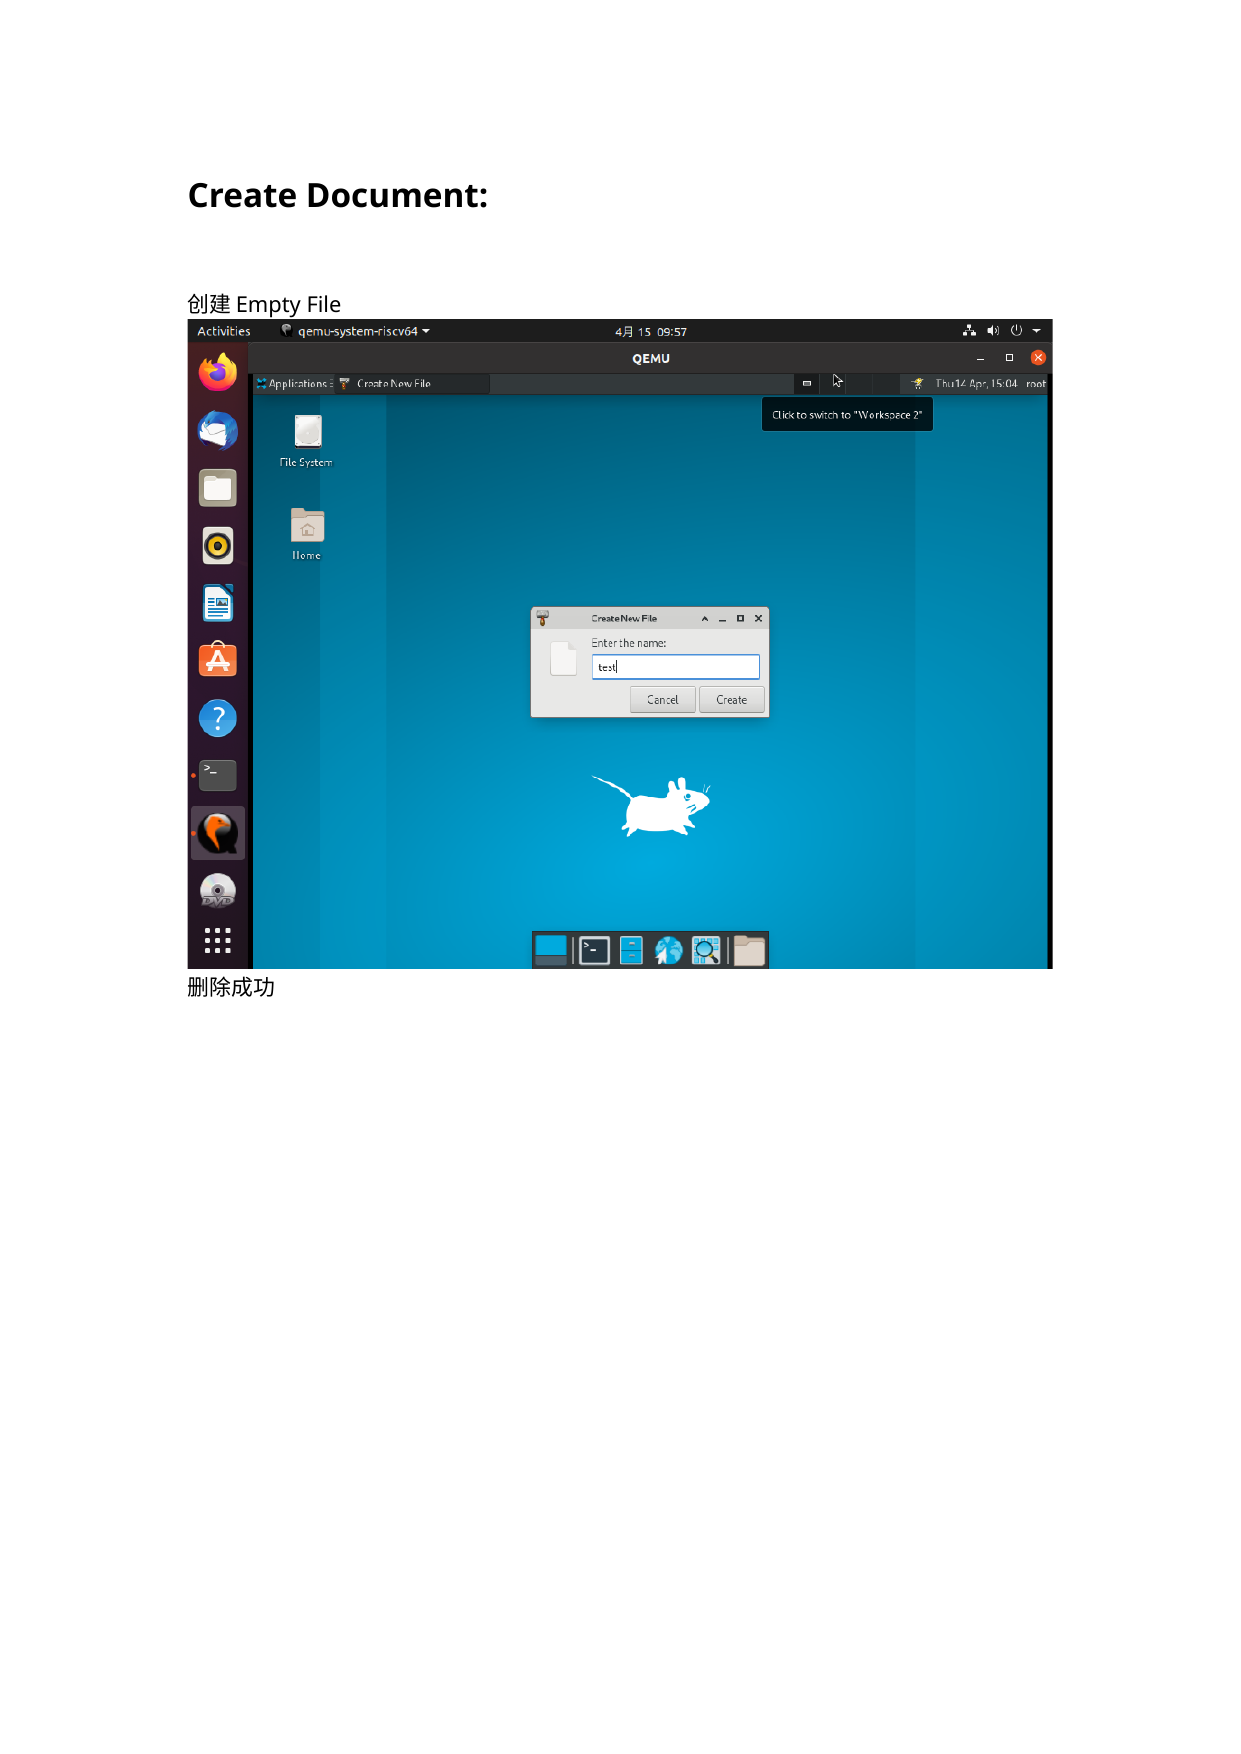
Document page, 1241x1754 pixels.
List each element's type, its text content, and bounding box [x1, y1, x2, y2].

text 删除成功 [187, 970, 1053, 1002]
text 创建Empty File [187, 287, 1053, 319]
picture [531, 607, 769, 717]
picture [533, 932, 768, 969]
picture [187, 319, 1053, 969]
picture [622, 778, 709, 835]
picture [295, 416, 321, 448]
subtitle Create Document: [187, 162, 1053, 227]
picture [292, 509, 324, 541]
picture [762, 397, 933, 431]
